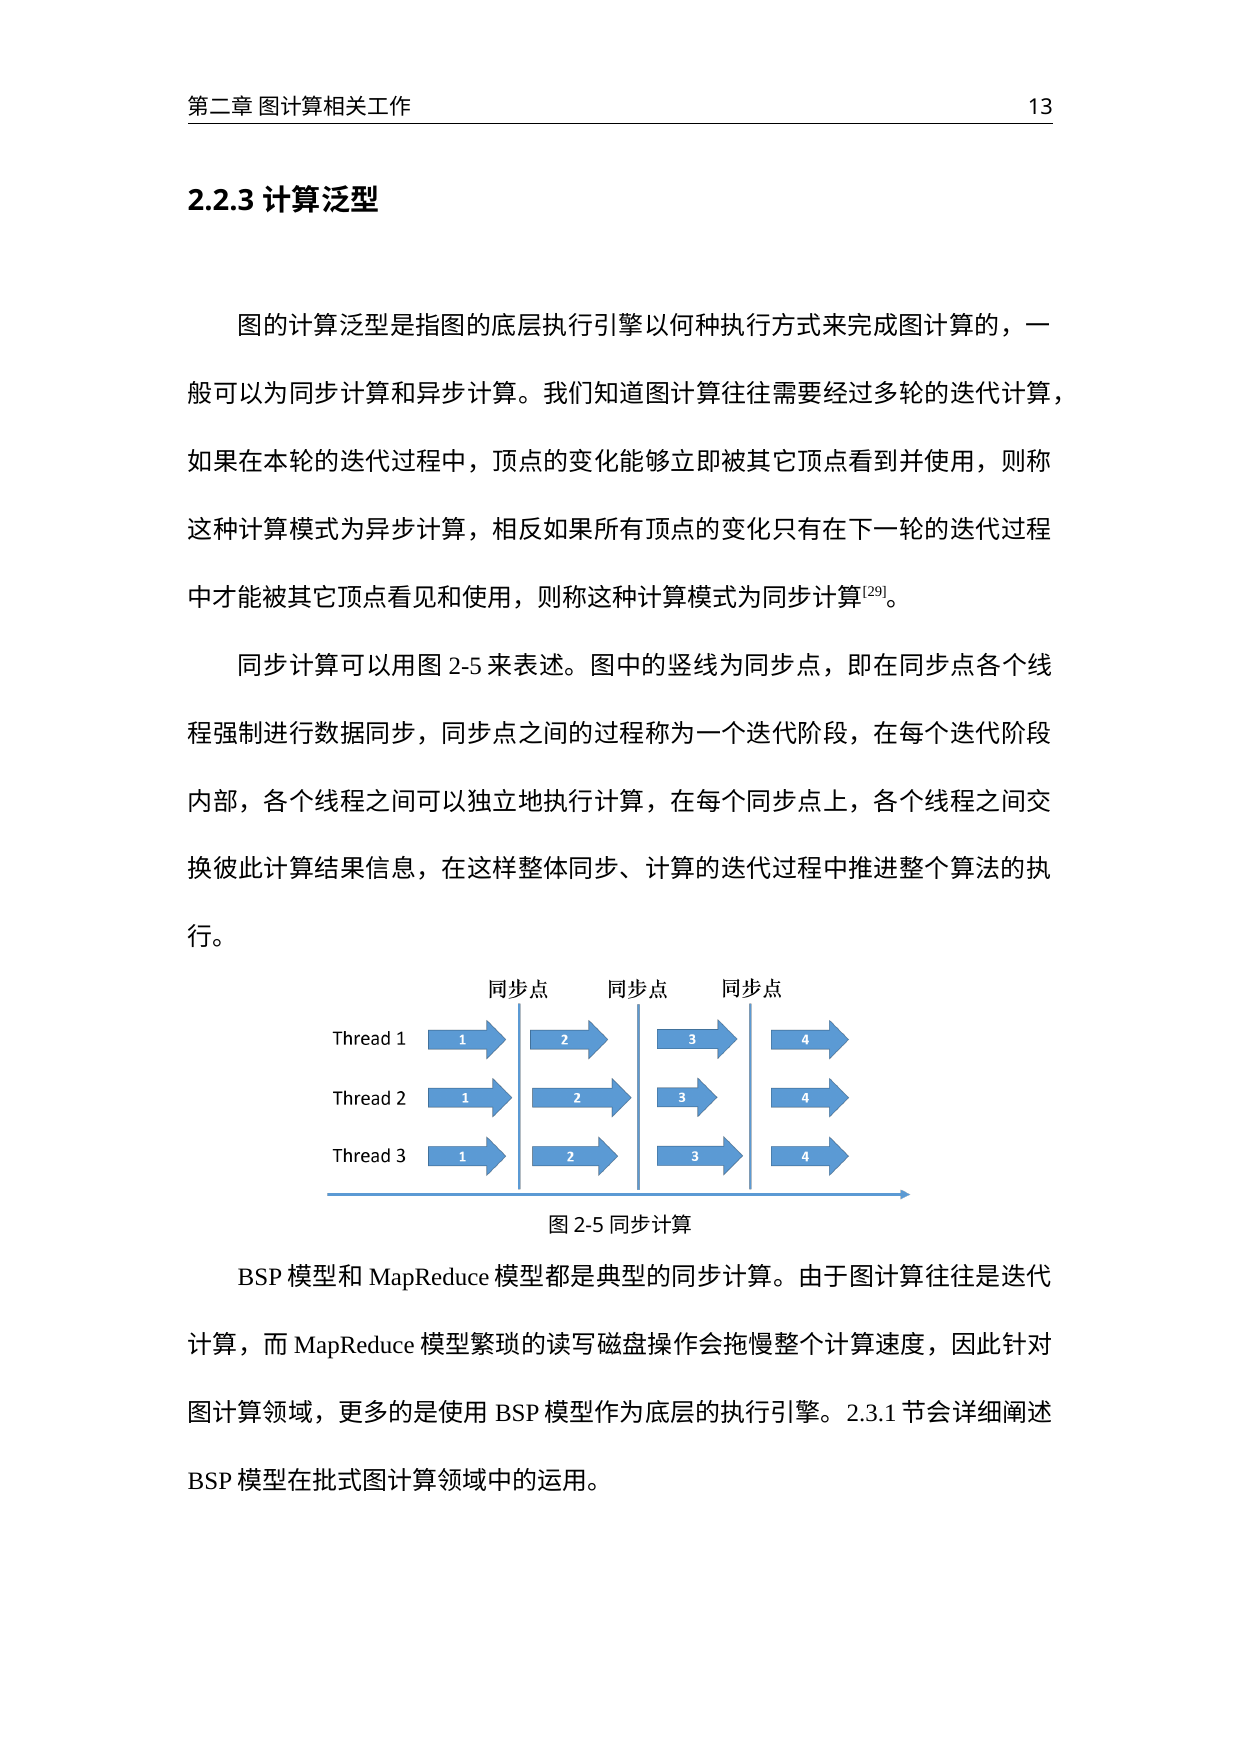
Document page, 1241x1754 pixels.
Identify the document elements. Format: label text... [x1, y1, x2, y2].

picture [320, 968, 920, 1204]
text BSP模型和MapReduce模型都是典型的同步计算。由于图计算往往是迭代计算，而MapReduce模型繁琐的读写磁盘操作会拖慢整个计算速度，因此针对图计算领域，更多的是使用BSP模型作为底层的执行引擎。2.3.1节会详细阐述BSP模型在批式图计算领域中的运用。 [187, 1241, 1053, 1512]
text 图的计算泛型是指图的底层执行引擎以何种执行方式来完成图计算的，一般可以为同步计算和异步计算。我们知道图计算往往需要经过多轮的迭代计算，如果在本轮的迭代过程中，顶点的变化能够立即被其它顶点看到并使用，则称这种计算模式为异步计算，相反如果所有顶点的变化只有在下一轮的迭代过程中才能被其它顶点看见和使用，则称这种计算模式为同步计算[30]。 [187, 290, 1053, 629]
text 图 2-5 同步计算 [187, 1207, 1053, 1241]
subtitle 计算泛型 [187, 164, 1053, 232]
text 同步计算可以用图2-5来表述。图中的竖线为同步点，即在同步点各个线程强制进行数据同步，同步点之间的过程称为一个迭代阶段，在每个迭代阶段内部，各个线程之间可以独立地执行计算，在每个同步点上，各个线程之间交换彼此计算结果信息，在这样整体同步、计算的迭代过程中推进整个算法的执行。 [187, 629, 1053, 969]
